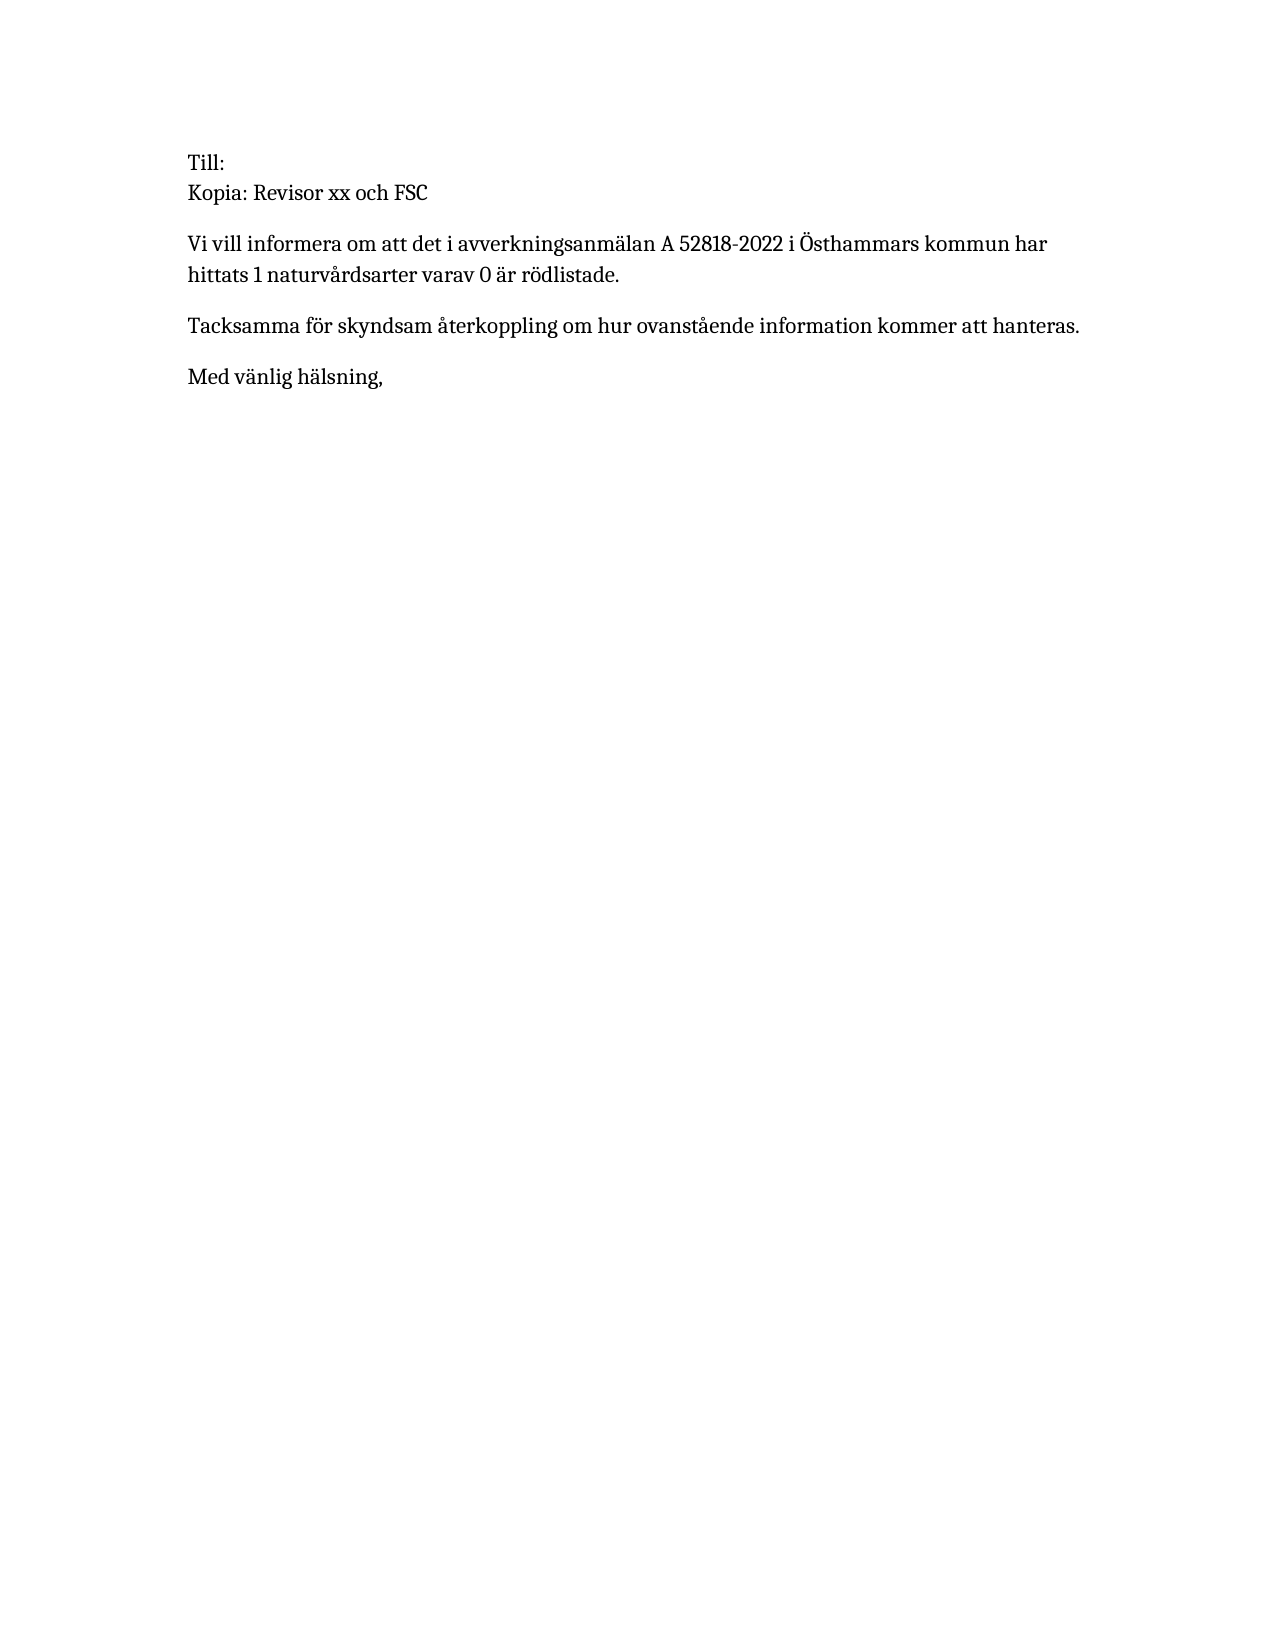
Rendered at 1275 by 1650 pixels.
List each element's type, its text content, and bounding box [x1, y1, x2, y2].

text Tacksamma för skyndsam återkoppling om hur ovanstående information kommer att hanteras. [187, 312, 1087, 339]
text Med vänlig hälsning, [187, 363, 1087, 420]
text Till: Kopia: Revisor xx och FSC [187, 150, 1087, 207]
text Vi vill informera om att det i avverkningsanmälan A 52818-2022 i Östhammars kommun har hittats 1 naturvårdsarter varav 0 är rödlistade. [187, 231, 1087, 288]
